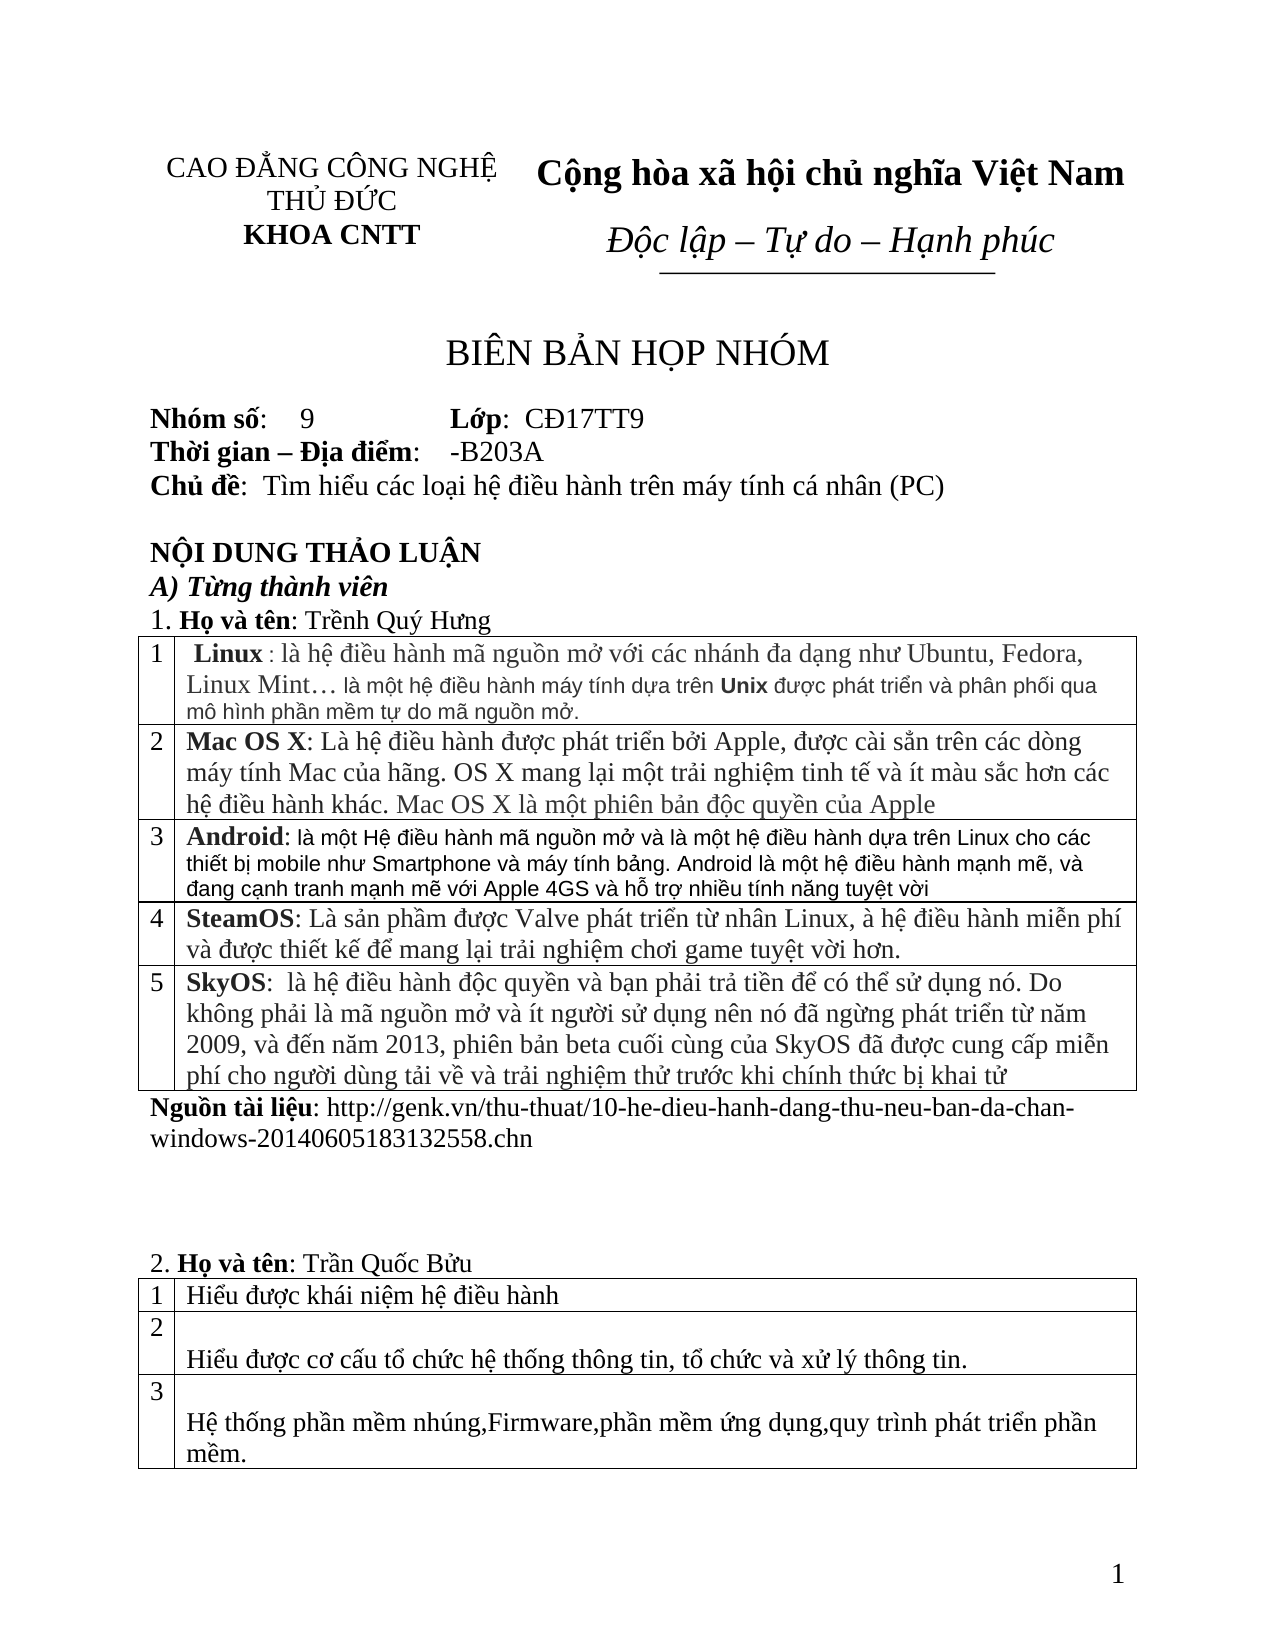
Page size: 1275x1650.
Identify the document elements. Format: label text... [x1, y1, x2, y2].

text Thời gian – Địa điểm: -B203A [150, 434, 1125, 468]
table_cell 4 [139, 903, 174, 965]
table_header Linux : là hệ điều hành mã nguồn mở với các nhánh đa dạng như Ubuntu, Fedora, Linux Mint… là một hệ điều hành máy tính dựa trên Unix được phát triển và phân phối qua mô hình phần mềm tự do mã nguồn mở. [175, 637, 1136, 724]
text Nguồn tài liệu: http://genk.vn/thu-thuat/10-he-dieu-hanh-dang-thu-neu-ban-da-chan-windows-20140605183132558.chn [150, 1091, 1125, 1154]
table_cell Hiểu được cơ cấu tổ chức hệ thống thông tin, tổ chức và xử lý thông tin. [175, 1312, 1136, 1374]
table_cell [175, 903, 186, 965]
text 1. Họ và tên: Trềnh Quý Hưng [150, 602, 1125, 636]
text Chủ đề: Tìm hiểu các loại hệ điều hành trên máy tính cá nhân (PC) [150, 468, 1125, 502]
table_cell 3 [139, 820, 174, 901]
table_header Cộng hòa xã hội chủ nghĩa Việt Nam [525, 150, 1136, 217]
table_cell 2 [139, 1312, 174, 1374]
table_header 1 [139, 1279, 174, 1311]
table_header 1 [139, 637, 174, 724]
table_cell Mac OS X: Là hệ điều hành được phát triển bởi Apple, được cài sẳn trên các dòng máy tính Mac của hãng. OS X mang lại một trải nghiệm tinh tế và ít màu sắc hơn các hệ điều hành khác. Mac OS X là một phiên bản độc quyền của Apple [396, 725, 1136, 819]
text A) Từng thành viên [150, 569, 1125, 602]
table_cell 5 [139, 966, 174, 1090]
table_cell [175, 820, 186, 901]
table_cell Độc lập – Tự do – Hạnh phúc [525, 217, 1136, 260]
table_cell 2 [139, 725, 174, 819]
table_cell 3 [139, 1375, 174, 1468]
text Nhóm số: 9 Lớp: CĐ17TT9 [150, 401, 1125, 434]
text NỘI DUNG THẢO LUẬN [150, 535, 1125, 569]
table_header CAO ĐẲNG CÔNG NGHỆ THỦ ĐỨC [139, 150, 525, 217]
table_cell Hệ thống phần mềm nhúng,Firmware,phần mềm ứng dụng,quy trình phát triển phần mềm. [175, 1375, 1136, 1468]
text 2. Họ và tên: Trần Quốc Bửu [150, 1247, 1125, 1278]
table_cell KHOA CNTT [139, 217, 525, 260]
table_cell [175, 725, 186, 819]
table_cell SteamOS: Là sản phầm được Valve phát triển từ nhân Linux, à hệ điều hành miễn phí và được thiết kế để mang lại trải nghiệm chơi game tuyệt vời hơn. [901, 903, 1136, 965]
text BIÊN BẢN HỌP NHÓM [150, 331, 1125, 374]
table_header Hiểu được khái niệm hệ điều hành [175, 1279, 1136, 1311]
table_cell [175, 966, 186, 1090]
table_cell Android: là một Hệ điều hành mã nguồn mở và là một hệ điều hành dựa trên Linux cho các thiết bị mobile như Smartphone và máy tính bảng. Android là một hệ điều hành mạnh mẽ, và đang cạnh tranh mạnh mẽ với Apple 4GS và hỗ trợ nhiều tính năng tuyệt vời [291, 820, 1136, 901]
